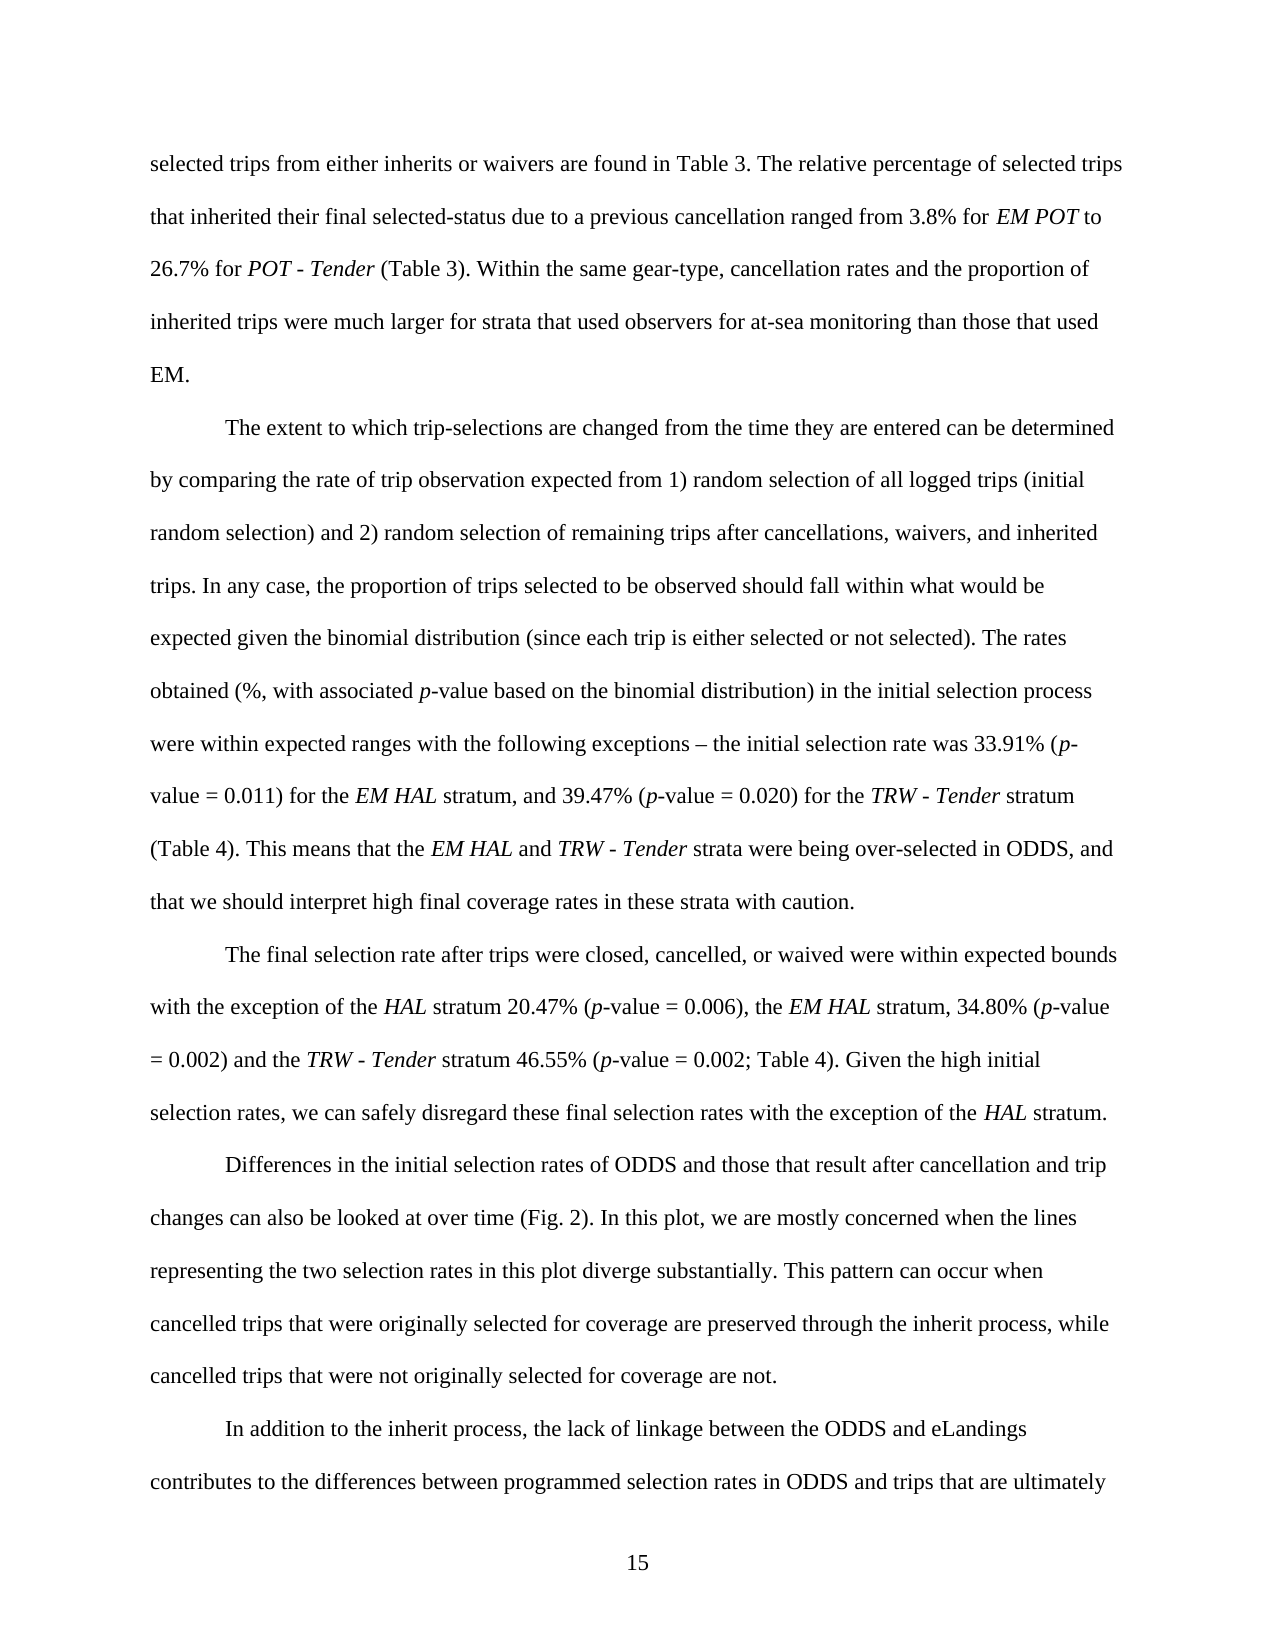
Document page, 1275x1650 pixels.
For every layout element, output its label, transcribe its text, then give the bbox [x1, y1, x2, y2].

text The extent to which trip-selections are changed from the time they are entered can be determined by comparing the rate of trip observation expected from 1) random selection of all logged trips (initial random selection) and 2) random selection of remaining trips after cancellations, waivers, and inherited trips. In any case, the proportion of trips selected to be observed should fall within what would be expected given the binomial distribution (since each trip is either selected or not selected). The rates obtained (%, with associated p-value based on the binomial distribution) in the initial selection process were within expected ranges with the following exceptions – the initial selection rate was 33.91% (p-value = 0.011) for the EM HAL stratum, and 39.47% (p-value = 0.020) for the TRW - Tender stratum (Table 4). This means that the EM HAL and TRW - Tender strata were being over-selected in ODDS, and that we should interpret high final coverage rates in these strata with caution. [150, 413, 1125, 914]
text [150, 1415, 1125, 1494]
text The final selection rate after trips were closed, cancelled, or waived were within expected bounds with the exception of the HAL stratum 20.47% (p-value = 0.006), the EM HAL stratum, 34.80% (p-value = 0.002) and the TRW - Tender stratum 46.55% (p-value = 0.002; Table 4). Given the high initial selection rates, we can safely disregard these final selection rates with the exception of the HAL stratum. [150, 941, 1125, 1125]
text Differences in the initial selection rates of ODDS and those that result after cancellation and trip changes can also be looked at over time (Fig. 2). In this plot, we are mostly concerned when the lines representing the two selection rates in this plot diverge substantially. This pattern can occur when cancelled trips that were originally selected for coverage are preserved through the inherit process, while cancelled trips that were not originally selected for coverage are not. [150, 1151, 1125, 1389]
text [150, 150, 1125, 387]
